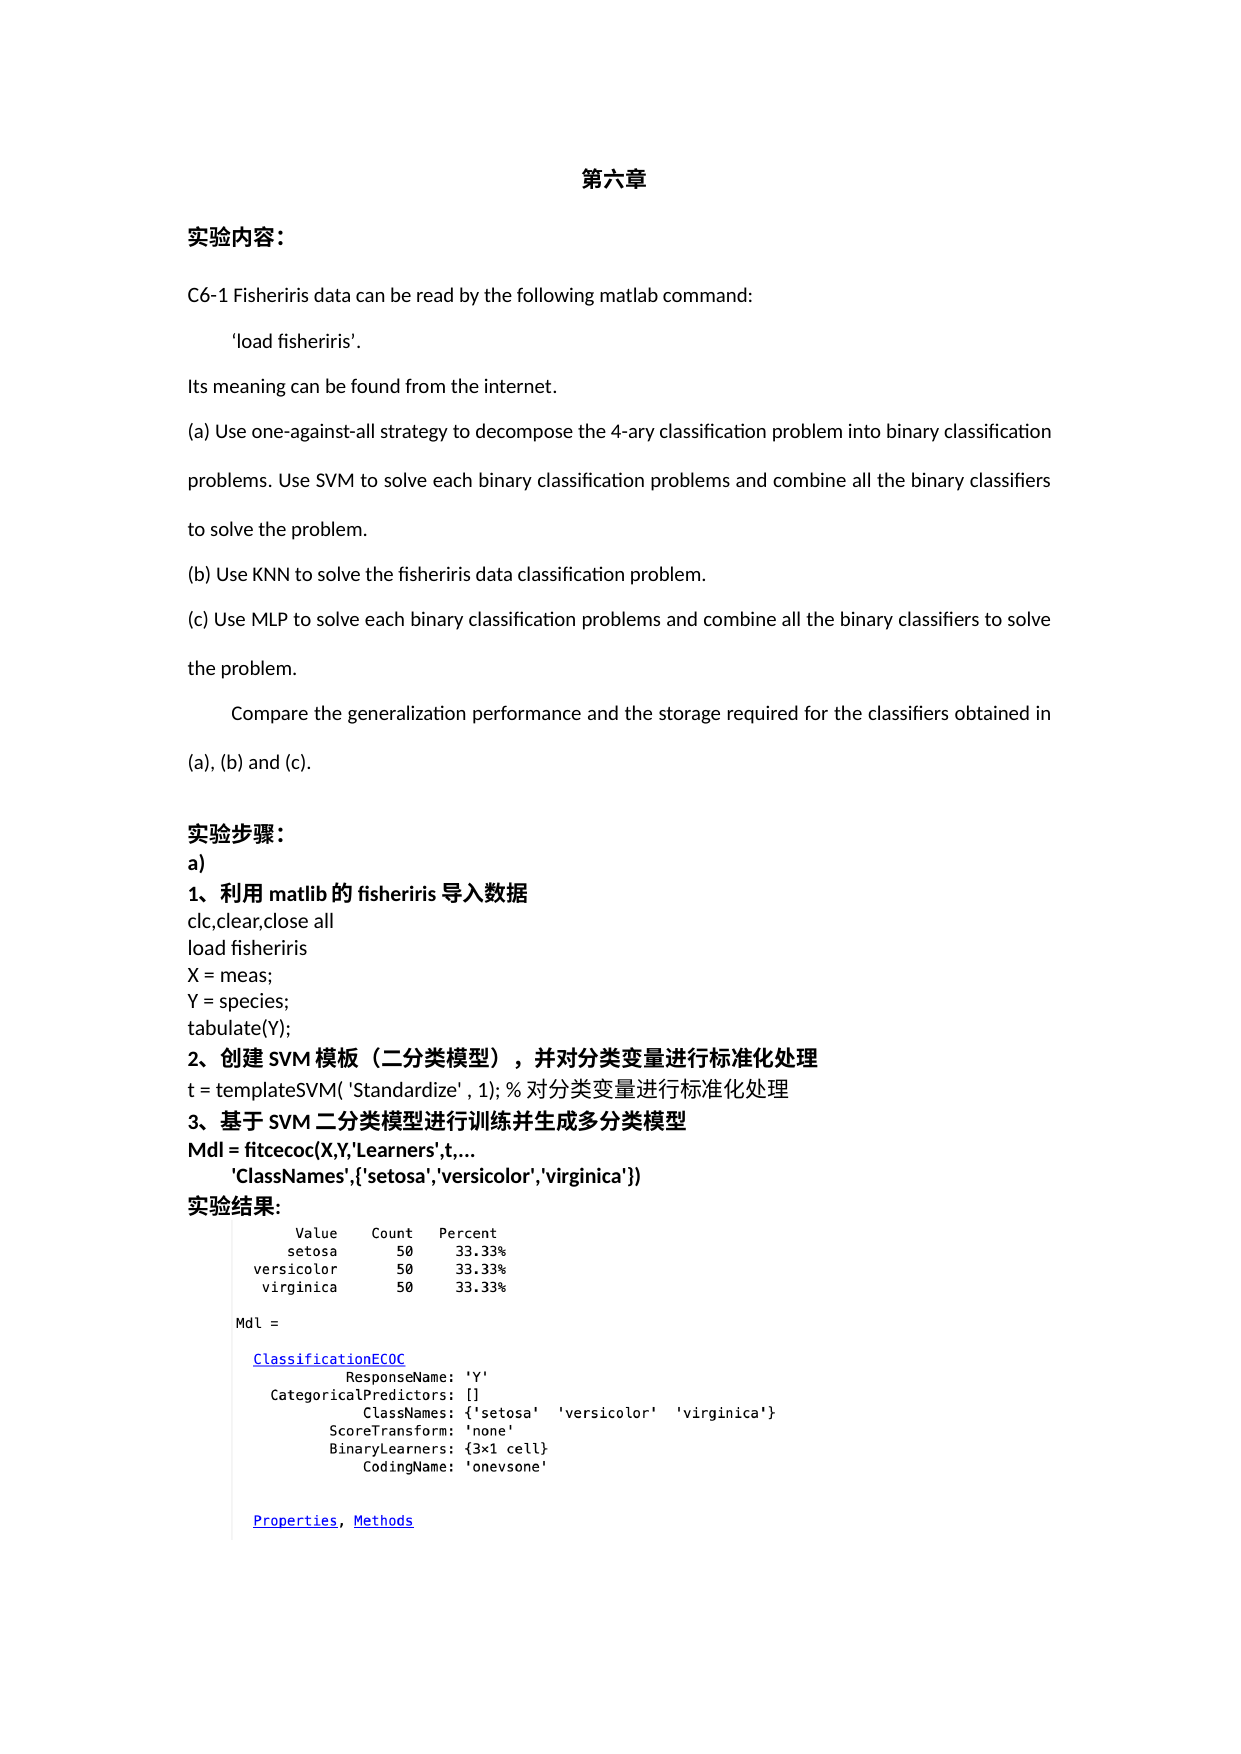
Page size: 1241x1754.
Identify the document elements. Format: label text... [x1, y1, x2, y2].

list t = templateSVM( 'Standardize' , 1); % 对分类变量进行标准化处理 [187, 1072, 1053, 1104]
list tabulate(Y); [187, 1014, 1053, 1041]
list load fisheriris [187, 934, 1053, 961]
list 'ClassNames',{'setosa','versicolor','virginica'}) [187, 1162, 1053, 1189]
text Compare the generalization performance and the storage required for the classifiers obtained in (a), (b) and (c). [187, 697, 1053, 778]
list clc,clear,close all [187, 907, 1053, 934]
list 2、创建SVM模板（二分类模型），并对分类变量进行标准化处理 [187, 1041, 1053, 1072]
list Use MLP to solve each binary classification problems and combine all the binary classifiers to solve the problem. [187, 603, 1053, 684]
list 利用matlib的fisheriris导入数据 [187, 876, 1053, 907]
list Mdl = fitcecoc(X,Y,'Learners',t,... [187, 1136, 1053, 1162]
list Use one-against-all strategy to decompose the 4-ary classification problem into binary classification problems. Use SVM to solve each binary classification problems and combine all the binary classifiers to solve the problem. [187, 415, 1053, 545]
text Its meaning can be found from the internet. [187, 370, 1053, 402]
list Use KNN to solve the fisheriris data classification problem. [187, 558, 1053, 590]
text C6-1 Fisheriris data can be read by the following matlab command: [187, 279, 1053, 311]
text ‘load fisheriris’. [187, 324, 1053, 357]
list 第六章 [537, 162, 1053, 194]
list 实验步骤： [187, 817, 1053, 849]
list X = meas; [187, 961, 1053, 987]
list 实验内容： [187, 220, 1053, 252]
list Y = species; [187, 987, 1053, 1014]
list 实验结果: [187, 1189, 1053, 1221]
list 3、基于SVM二分类模型进行训练并生成多分类模型 [187, 1104, 1053, 1136]
list a) [187, 849, 1053, 876]
picture [231, 1220, 783, 1540]
